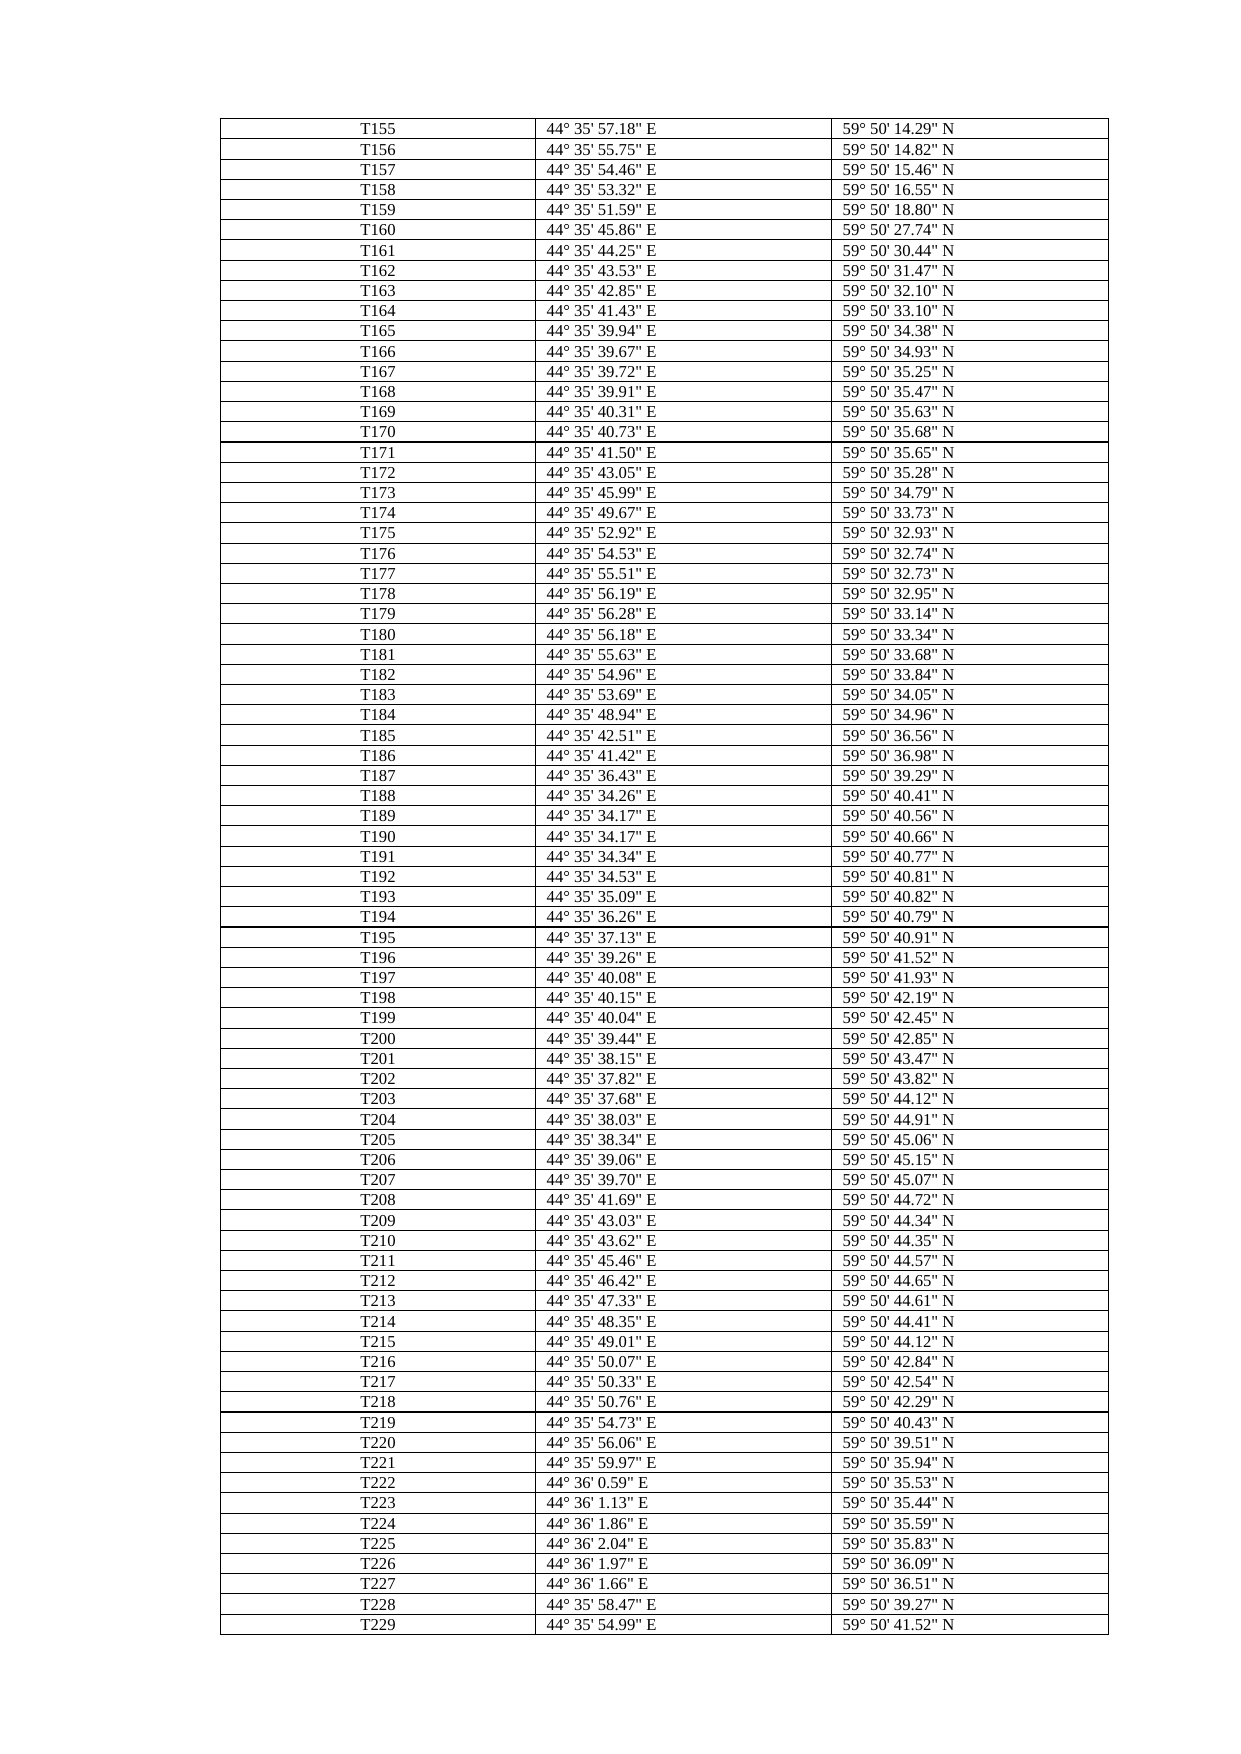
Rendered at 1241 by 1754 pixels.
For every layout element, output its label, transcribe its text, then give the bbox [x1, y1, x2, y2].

table_cell 44° 36' 2.04" E [536, 1534, 831, 1553]
table_cell 44° 35' 39.26" E [536, 948, 831, 967]
table_cell 59° 50' 40.79" N [832, 907, 1108, 926]
table_cell T222 [221, 1473, 535, 1492]
table_cell T202 [221, 1069, 535, 1088]
table_cell 59° 50' 44.61" N [832, 1291, 1108, 1310]
table_cell 44° 35' 46.42" E [536, 1271, 831, 1290]
table_cell 59° 50' 18.80" N [832, 200, 1108, 219]
table_cell 44° 35' 41.42" E [536, 746, 831, 765]
table_cell 59° 50' 43.47" N [832, 1049, 1108, 1068]
table_cell T215 [221, 1332, 535, 1351]
table_cell T188 [221, 786, 535, 805]
table_cell 59° 50' 35.28" N [832, 463, 1108, 482]
table_cell T199 [221, 1008, 535, 1027]
table_cell 44° 35' 52.92" E [536, 523, 831, 542]
table_cell 44° 35' 45.99" E [536, 483, 831, 502]
table_cell 44° 35' 54.53" E [536, 544, 831, 563]
table_cell 59° 50' 34.96" N [832, 705, 1108, 724]
table_cell T164 [221, 301, 535, 320]
table_cell T197 [221, 968, 535, 987]
table_cell T204 [221, 1109, 535, 1128]
table_cell T191 [221, 847, 535, 866]
table_cell T225 [221, 1534, 535, 1553]
table_cell 59° 50' 36.51" N [832, 1574, 1108, 1593]
table_cell T201 [221, 1049, 535, 1068]
table_cell T198 [221, 988, 535, 1007]
table_cell 59° 50' 36.98" N [832, 746, 1108, 765]
table_cell T162 [221, 261, 535, 280]
table_cell 44° 36' 1.86" E [536, 1514, 831, 1533]
table_cell T219 [221, 1413, 535, 1432]
table_cell 59° 50' 36.09" N [832, 1554, 1108, 1573]
table_cell 59° 50' 44.12" N [832, 1332, 1108, 1351]
table_cell 44° 35' 39.91" E [536, 382, 831, 401]
table_cell 44° 35' 40.73" E [536, 422, 831, 441]
table_cell 59° 50' 33.34" N [832, 624, 1108, 643]
table_cell 59° 50' 40.41" N [832, 786, 1108, 805]
table_cell 44° 35' 56.18" E [536, 624, 831, 643]
table_cell T207 [221, 1170, 535, 1189]
table_cell 59° 50' 40.91" N [832, 928, 1108, 947]
table_cell T208 [221, 1190, 535, 1209]
table_cell T179 [221, 604, 535, 623]
table_cell 44° 35' 54.99" E [536, 1615, 831, 1634]
table_cell T221 [221, 1453, 535, 1472]
table_cell 59° 50' 40.56" N [832, 806, 1108, 825]
table_cell 59° 50' 44.91" N [832, 1109, 1108, 1128]
table_cell T176 [221, 544, 535, 563]
table_cell T189 [221, 806, 535, 825]
table_cell T183 [221, 685, 535, 704]
table_cell 59° 50' 35.63" N [832, 402, 1108, 421]
table_cell 59° 50' 34.79" N [832, 483, 1108, 502]
table_cell T185 [221, 725, 535, 744]
table_cell 59° 50' 44.72" N [832, 1190, 1108, 1209]
table_cell T156 [221, 139, 535, 158]
table_cell 59° 50' 32.10" N [832, 281, 1108, 300]
table_cell T229 [221, 1615, 535, 1634]
table_cell 44° 35' 35.09" E [536, 887, 831, 906]
table_cell T163 [221, 281, 535, 300]
table_cell 44° 35' 55.51" E [536, 564, 831, 583]
table_cell 59° 50' 35.53" N [832, 1473, 1108, 1492]
table_cell 59° 50' 16.55" N [832, 180, 1108, 199]
table_cell 44° 35' 58.47" E [536, 1594, 831, 1613]
table_cell 59° 50' 33.10" N [832, 301, 1108, 320]
table_cell 44° 35' 53.69" E [536, 685, 831, 704]
table_cell 44° 35' 47.33" E [536, 1291, 831, 1310]
table_cell 59° 50' 40.81" N [832, 867, 1108, 886]
table_cell T180 [221, 624, 535, 643]
table_cell T181 [221, 645, 535, 664]
table_cell T218 [221, 1392, 535, 1411]
table_cell 44° 35' 43.03" E [536, 1210, 831, 1229]
table_cell T187 [221, 766, 535, 785]
table_cell T212 [221, 1271, 535, 1290]
table_cell 44° 35' 42.85" E [536, 281, 831, 300]
table_cell T216 [221, 1352, 535, 1371]
table_cell 59° 50' 40.43" N [832, 1413, 1108, 1432]
table_cell 59° 50' 42.85" N [832, 1029, 1108, 1048]
table_cell 44° 35' 39.44" E [536, 1029, 831, 1048]
table_cell 44° 35' 37.13" E [536, 928, 831, 947]
table_cell 59° 50' 14.29" N [832, 119, 1108, 138]
table_cell T192 [221, 867, 535, 886]
table_cell T194 [221, 907, 535, 926]
table_cell 44° 35' 41.50" E [536, 443, 831, 462]
table_cell T195 [221, 928, 535, 947]
table_cell 44° 35' 55.75" E [536, 139, 831, 158]
table_cell 59° 50' 42.29" N [832, 1392, 1108, 1411]
table_cell T217 [221, 1372, 535, 1391]
table_cell 44° 35' 44.25" E [536, 240, 831, 259]
table_cell 59° 50' 30.44" N [832, 240, 1108, 259]
table_cell 59° 50' 32.93" N [832, 523, 1108, 542]
table_cell 59° 50' 35.94" N [832, 1453, 1108, 1472]
table_cell T155 [221, 119, 535, 138]
table_cell T158 [221, 180, 535, 199]
table_cell 59° 50' 40.66" N [832, 826, 1108, 846]
table_cell 44° 35' 54.73" E [536, 1413, 831, 1432]
table_cell T227 [221, 1574, 535, 1593]
table_cell 59° 50' 32.74" N [832, 544, 1108, 563]
table_cell 44° 35' 40.31" E [536, 402, 831, 421]
table_cell 59° 50' 35.47" N [832, 382, 1108, 401]
table_cell 59° 50' 43.82" N [832, 1069, 1108, 1088]
table_cell 44° 35' 40.04" E [536, 1008, 831, 1027]
table_cell 44° 35' 40.15" E [536, 988, 831, 1007]
table_cell 44° 35' 36.43" E [536, 766, 831, 785]
table_cell 44° 35' 51.59" E [536, 200, 831, 219]
table_cell T165 [221, 321, 535, 340]
table_cell 59° 50' 44.12" N [832, 1089, 1108, 1108]
table_cell 44° 35' 54.46" E [536, 160, 831, 179]
table_cell T186 [221, 746, 535, 765]
table_cell T184 [221, 705, 535, 724]
table_cell 44° 35' 50.07" E [536, 1352, 831, 1371]
table_cell 44° 35' 45.46" E [536, 1251, 831, 1270]
table_cell 44° 35' 34.17" E [536, 826, 831, 846]
table_cell T214 [221, 1311, 535, 1331]
table_cell 44° 35' 37.68" E [536, 1089, 831, 1108]
table_cell 44° 35' 34.34" E [536, 847, 831, 866]
table_cell 44° 35' 56.19" E [536, 584, 831, 603]
table_cell T157 [221, 160, 535, 179]
table_cell 44° 36' 1.97" E [536, 1554, 831, 1573]
table_cell 59° 50' 35.59" N [832, 1514, 1108, 1533]
table_cell T211 [221, 1251, 535, 1270]
table_cell 44° 35' 39.06" E [536, 1150, 831, 1169]
table_cell 44° 36' 0.59" E [536, 1473, 831, 1492]
table_cell 59° 50' 34.05" N [832, 685, 1108, 704]
table_cell 59° 50' 35.83" N [832, 1534, 1108, 1553]
table_cell T224 [221, 1514, 535, 1533]
table_cell 44° 35' 38.34" E [536, 1130, 831, 1149]
table_cell 59° 50' 44.57" N [832, 1251, 1108, 1270]
table_cell 44° 35' 39.94" E [536, 321, 831, 340]
table_cell 44° 35' 34.17" E [536, 806, 831, 825]
table_cell 59° 50' 40.77" N [832, 847, 1108, 866]
table_cell 59° 50' 44.41" N [832, 1311, 1108, 1331]
table_cell 44° 35' 42.51" E [536, 725, 831, 744]
table_cell T177 [221, 564, 535, 583]
table_cell 44° 35' 39.67" E [536, 341, 831, 361]
table_cell T205 [221, 1130, 535, 1149]
table_cell T226 [221, 1554, 535, 1573]
table_cell 59° 50' 41.52" N [832, 1615, 1108, 1634]
table_cell 44° 35' 34.53" E [536, 867, 831, 886]
table_cell T200 [221, 1029, 535, 1048]
table_cell 44° 35' 36.26" E [536, 907, 831, 926]
table_cell 59° 50' 32.95" N [832, 584, 1108, 603]
table_cell 44° 35' 59.97" E [536, 1453, 831, 1472]
table_cell 59° 50' 14.82" N [832, 139, 1108, 158]
table_cell 44° 35' 50.33" E [536, 1372, 831, 1391]
table_cell T167 [221, 362, 535, 381]
table_cell 59° 50' 42.45" N [832, 1008, 1108, 1027]
table_cell 59° 50' 33.68" N [832, 645, 1108, 664]
table_cell 59° 50' 45.15" N [832, 1150, 1108, 1169]
table_cell 44° 35' 48.94" E [536, 705, 831, 724]
table_cell T161 [221, 240, 535, 259]
table_cell 59° 50' 45.07" N [832, 1170, 1108, 1189]
table_cell 59° 50' 44.65" N [832, 1271, 1108, 1290]
table_cell 59° 50' 27.74" N [832, 220, 1108, 239]
table_cell 59° 50' 32.73" N [832, 564, 1108, 583]
table_cell T193 [221, 887, 535, 906]
table_cell 44° 35' 41.69" E [536, 1190, 831, 1209]
table_cell 44° 35' 39.70" E [536, 1170, 831, 1189]
table_cell T171 [221, 443, 535, 462]
table_cell 44° 35' 56.28" E [536, 604, 831, 623]
table_cell T182 [221, 665, 535, 684]
table_cell T223 [221, 1493, 535, 1512]
table_cell 44° 35' 45.86" E [536, 220, 831, 239]
table_cell T170 [221, 422, 535, 441]
table_cell 44° 35' 43.53" E [536, 261, 831, 280]
table_cell 44° 35' 40.08" E [536, 968, 831, 987]
table_cell T210 [221, 1231, 535, 1250]
table_cell 59° 50' 33.73" N [832, 503, 1108, 522]
table_cell 44° 35' 39.72" E [536, 362, 831, 381]
table_cell 59° 50' 40.82" N [832, 887, 1108, 906]
table_cell T203 [221, 1089, 535, 1108]
table_cell 59° 50' 41.93" N [832, 968, 1108, 987]
table_cell 44° 35' 41.43" E [536, 301, 831, 320]
table_cell 44° 35' 34.26" E [536, 786, 831, 805]
table_cell 59° 50' 35.44" N [832, 1493, 1108, 1512]
table_cell T196 [221, 948, 535, 967]
table_cell 44° 35' 56.06" E [536, 1433, 831, 1452]
table_cell 44° 35' 54.96" E [536, 665, 831, 684]
table_cell 44° 35' 49.01" E [536, 1332, 831, 1351]
table_cell 59° 50' 35.25" N [832, 362, 1108, 381]
table_cell 59° 50' 39.29" N [832, 766, 1108, 785]
table_cell 59° 50' 41.52" N [832, 948, 1108, 967]
table_cell 59° 50' 33.14" N [832, 604, 1108, 623]
table_cell T166 [221, 341, 535, 361]
table_cell T172 [221, 463, 535, 482]
table_cell 44° 36' 1.13" E [536, 1493, 831, 1512]
table_cell 59° 50' 34.38" N [832, 321, 1108, 340]
table_cell T175 [221, 523, 535, 542]
table_cell T206 [221, 1150, 535, 1169]
table_cell 59° 50' 31.47" N [832, 261, 1108, 280]
table_cell T213 [221, 1291, 535, 1310]
table_cell 44° 35' 38.03" E [536, 1109, 831, 1128]
table_cell 44° 35' 43.62" E [536, 1231, 831, 1250]
table_cell 59° 50' 39.27" N [832, 1594, 1108, 1613]
table_cell 59° 50' 34.93" N [832, 341, 1108, 361]
table_cell T169 [221, 402, 535, 421]
table_cell 44° 35' 49.67" E [536, 503, 831, 522]
table_cell 44° 35' 48.35" E [536, 1311, 831, 1331]
table_cell 59° 50' 42.19" N [832, 988, 1108, 1007]
table_cell 44° 35' 37.82" E [536, 1069, 831, 1088]
table_cell T173 [221, 483, 535, 502]
table_cell T174 [221, 503, 535, 522]
table_cell 44° 35' 53.32" E [536, 180, 831, 199]
table_cell T209 [221, 1210, 535, 1229]
table_cell 44° 35' 38.15" E [536, 1049, 831, 1068]
table_cell 44° 36' 1.66" E [536, 1574, 831, 1593]
table_cell T178 [221, 584, 535, 603]
table_cell T220 [221, 1433, 535, 1452]
table_cell 59° 50' 42.54" N [832, 1372, 1108, 1391]
table_cell 59° 50' 44.35" N [832, 1231, 1108, 1250]
table_cell 59° 50' 42.84" N [832, 1352, 1108, 1371]
table_cell 59° 50' 15.46" N [832, 160, 1108, 179]
table_cell T228 [221, 1594, 535, 1613]
table_cell 59° 50' 36.56" N [832, 725, 1108, 744]
table_cell T190 [221, 826, 535, 846]
table_cell 59° 50' 35.68" N [832, 422, 1108, 441]
table_cell T160 [221, 220, 535, 239]
table_cell 59° 50' 44.34" N [832, 1210, 1108, 1229]
table_cell 59° 50' 39.51" N [832, 1433, 1108, 1452]
table_cell 44° 35' 55.63" E [536, 645, 831, 664]
table_cell 59° 50' 35.65" N [832, 443, 1108, 462]
table_cell 44° 35' 57.18" E [536, 119, 831, 138]
table_cell 44° 35' 43.05" E [536, 463, 831, 482]
table_cell T159 [221, 200, 535, 219]
table_cell 59° 50' 45.06" N [832, 1130, 1108, 1149]
table_cell 59° 50' 33.84" N [832, 665, 1108, 684]
table_cell T168 [221, 382, 535, 401]
table_cell 44° 35' 50.76" E [536, 1392, 831, 1411]
